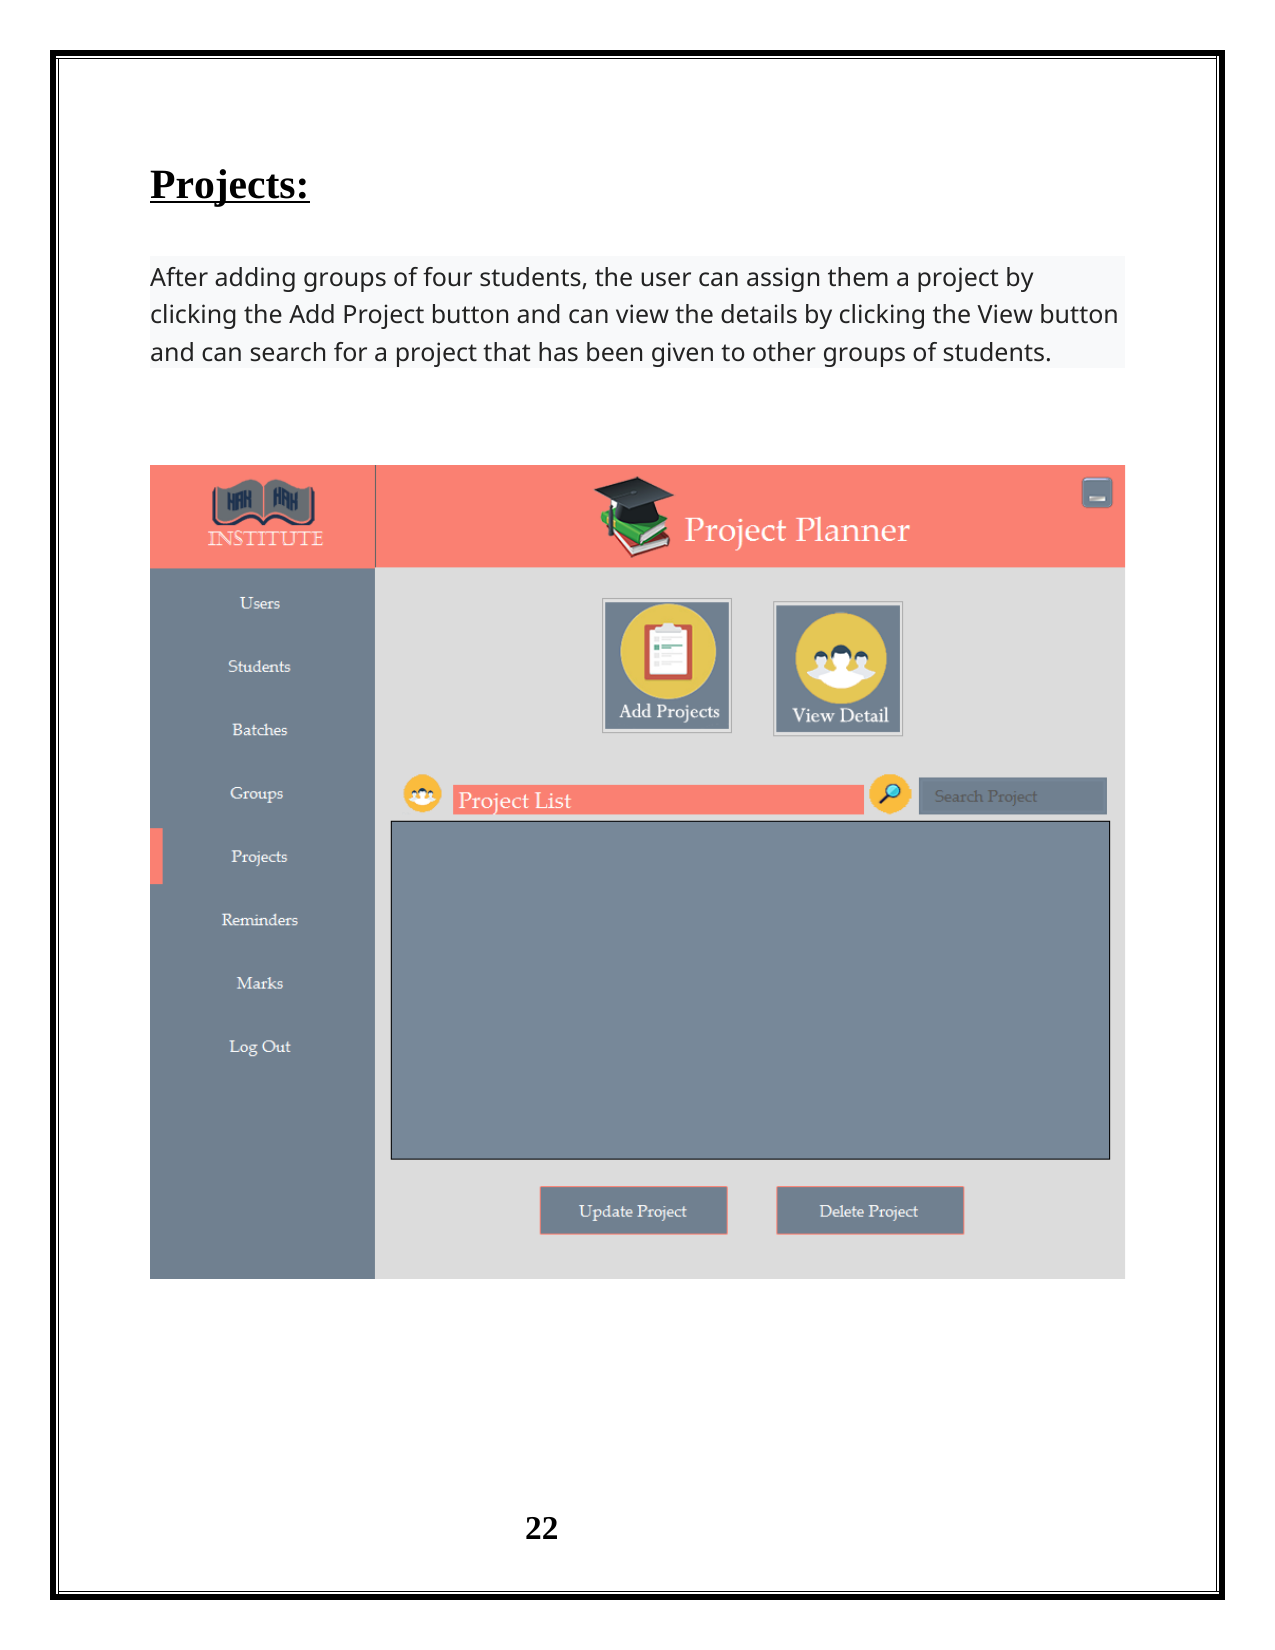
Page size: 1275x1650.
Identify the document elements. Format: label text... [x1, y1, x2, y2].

picture [150, 465, 1125, 1279]
text Projects: [150, 159, 1125, 207]
text After adding groups of four students, the user can assign them a project by clicking the Add Project button and can view the details by clicking the View button and can search for a project that has been given to other groups of students. [150, 256, 1125, 368]
